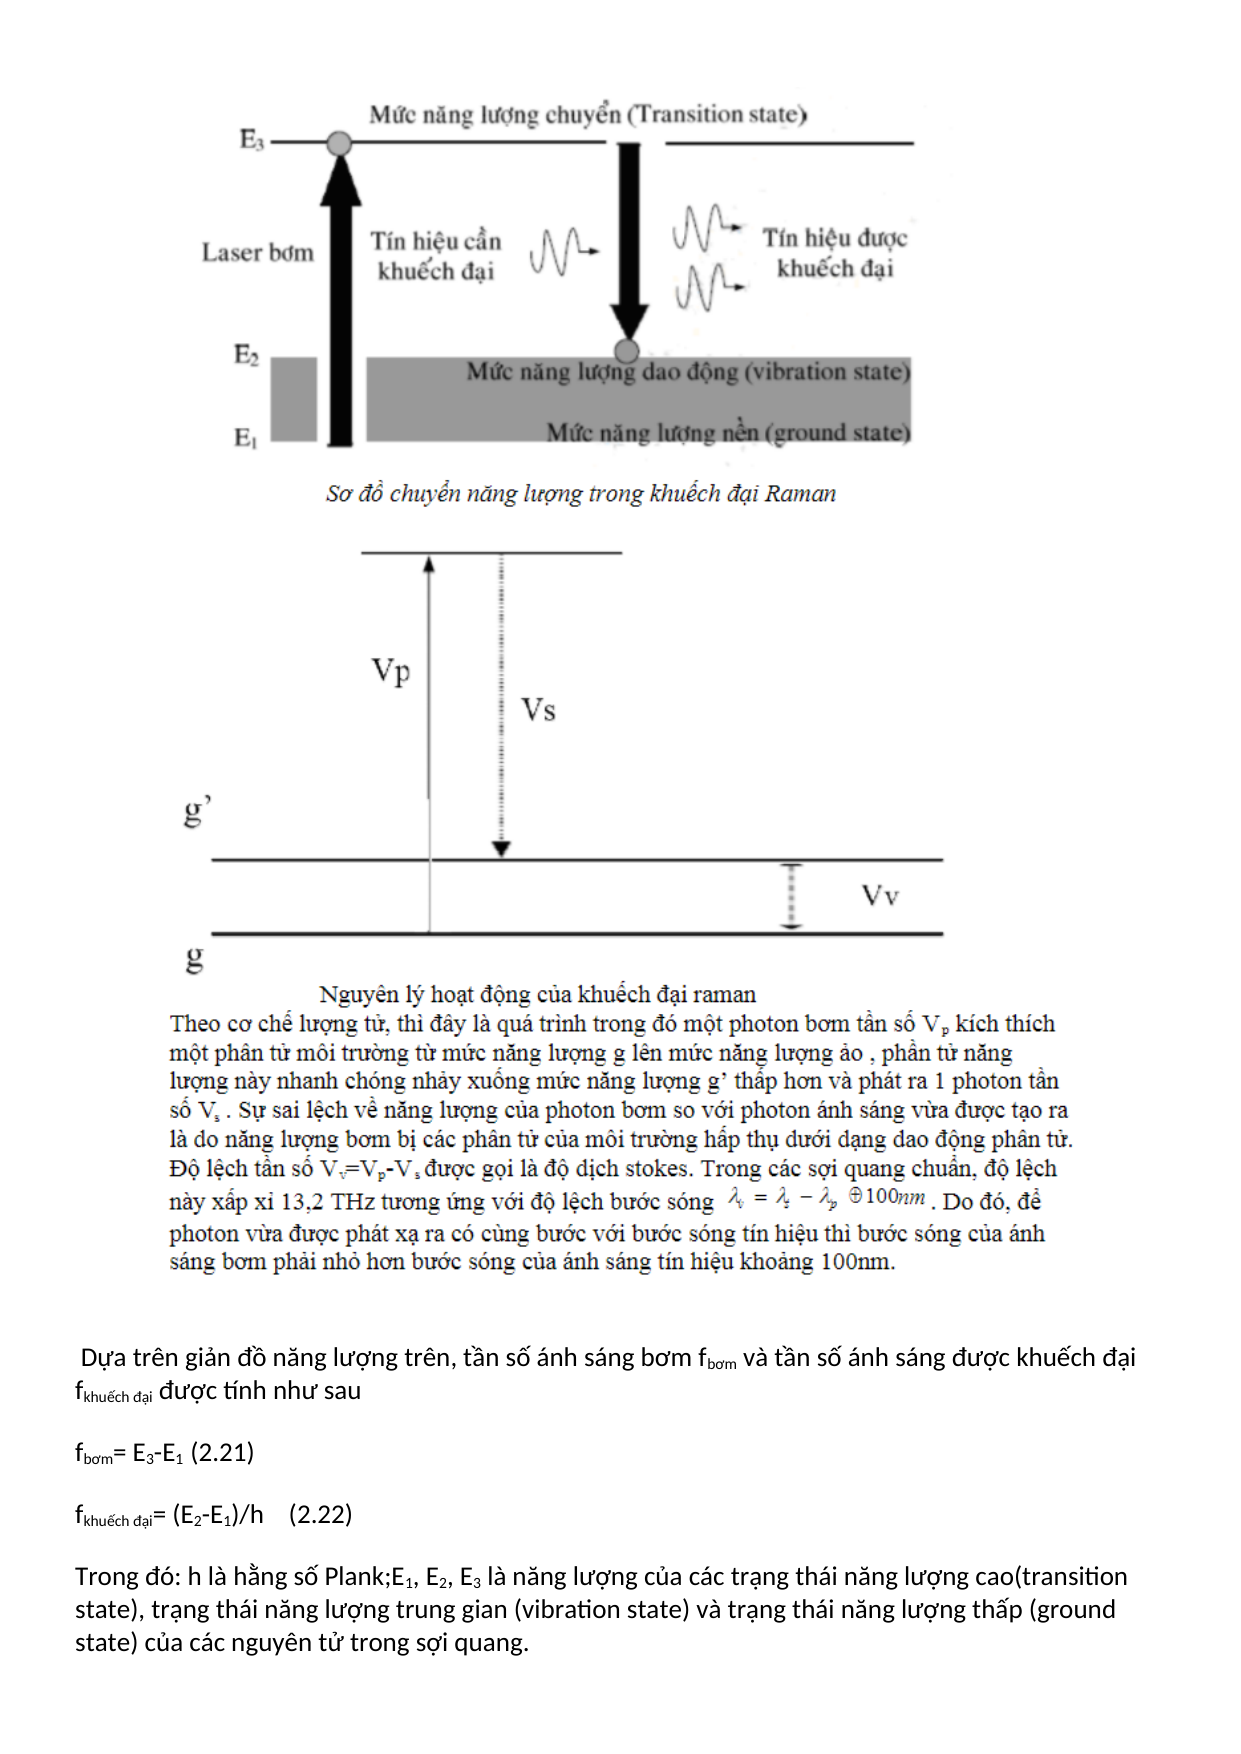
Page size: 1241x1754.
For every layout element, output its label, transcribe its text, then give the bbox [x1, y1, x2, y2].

picture [112, 87, 1092, 1296]
text Trong đó: h là hằng số Plank;E1, E2, E3 là năng lượng của các trạng thái năng lượng cao(transition state), trạng thái năng lượng trung gian (vibration state) và trạng thái năng lượng thấp (ground state) của các nguyên tử trong sợi quang. [75, 1559, 1165, 1658]
text Dựa trên giản đồ năng lượng trên, tần số ánh sáng bơm fbơm và tần số ánh sáng được khuếch đại fkhuếch đại được tính như sau [75, 1340, 1165, 1406]
text fkhuếch đại= (E2-E1)/h (2.22) [75, 1497, 1165, 1530]
text fbơm= E3-E1 (2.21) [75, 1435, 1165, 1468]
